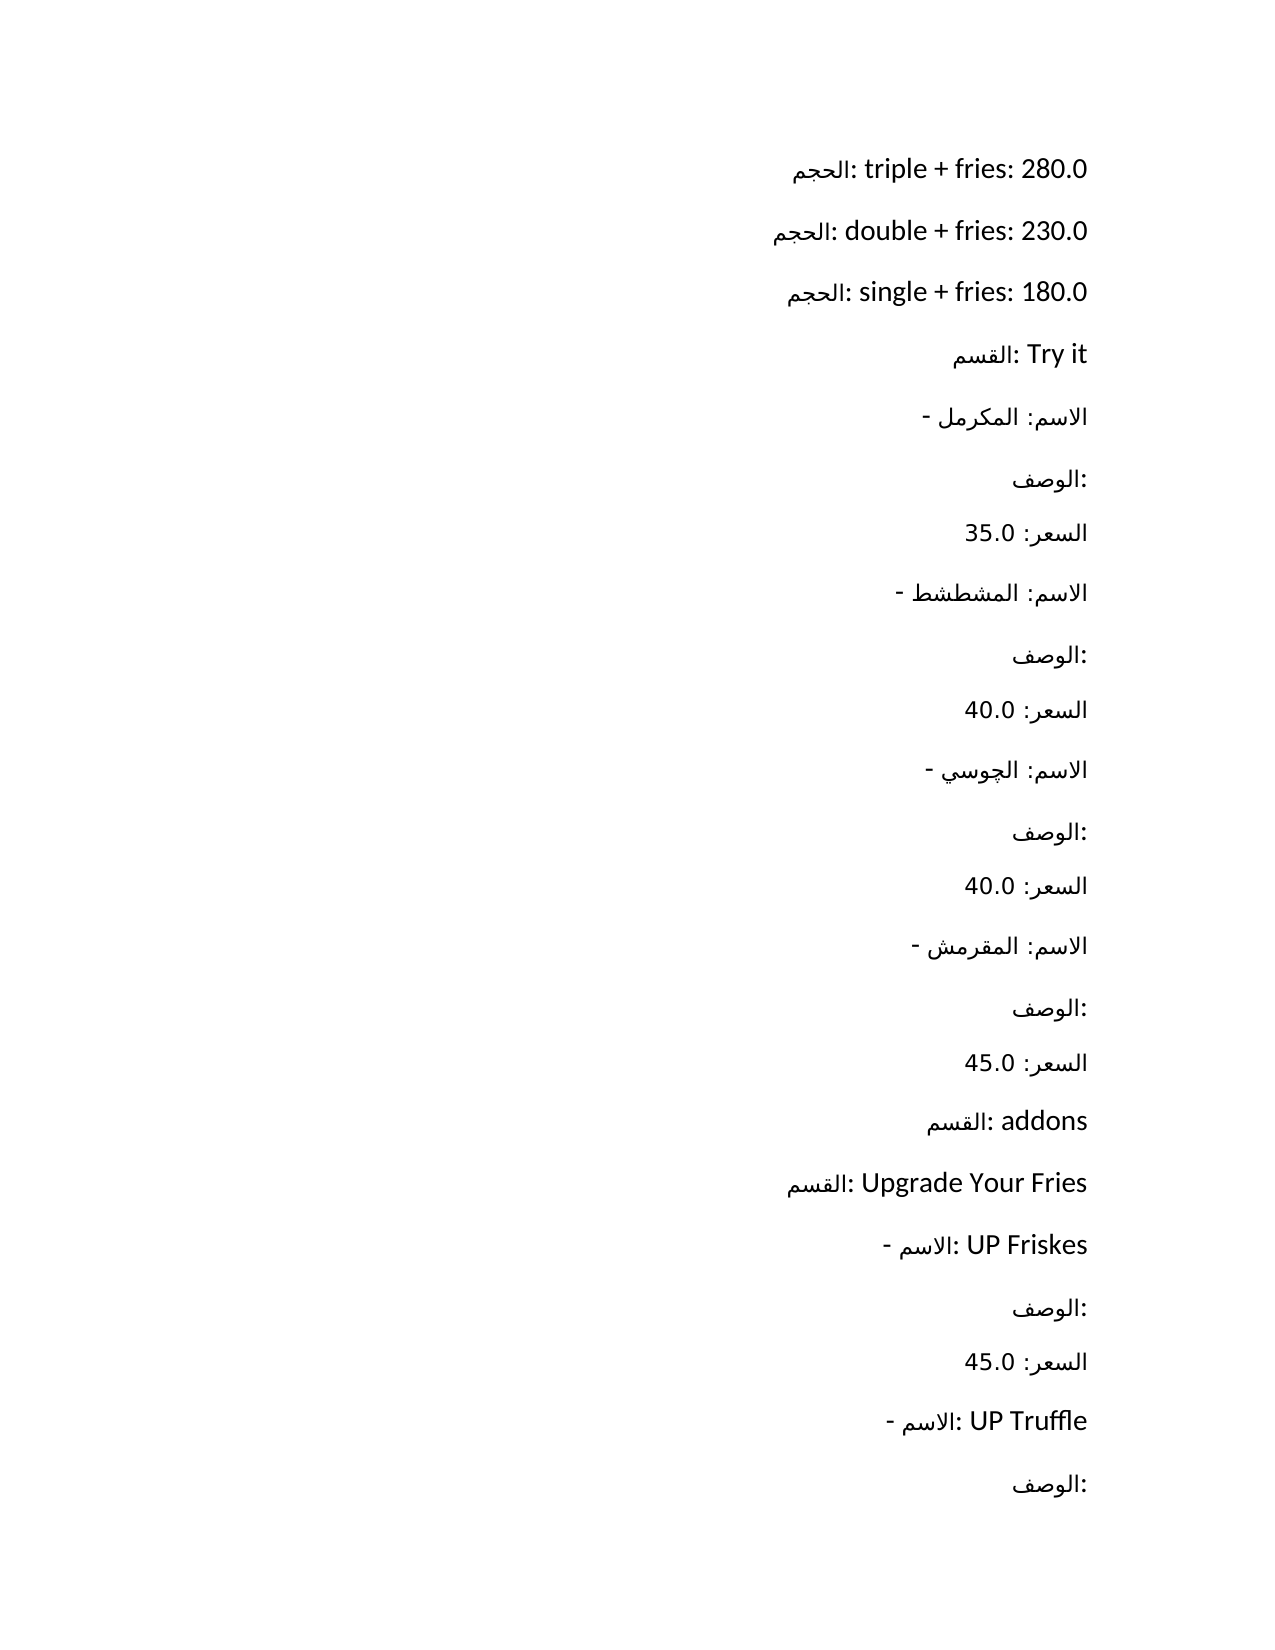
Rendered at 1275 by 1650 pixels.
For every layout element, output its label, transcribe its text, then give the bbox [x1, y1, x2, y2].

text السعر: 40.0 [187, 697, 1087, 724]
text السعر: 45.0 [187, 1349, 1087, 1376]
text - الاسم: UP Friskes [187, 1226, 1087, 1262]
text - الاسم: المكرمل [187, 397, 1087, 433]
text الوصف: [187, 1464, 1087, 1500]
text الوصف: [187, 459, 1087, 494]
text الوصف: [187, 812, 1087, 847]
text الحجم: double + fries: 230.0 [187, 212, 1087, 247]
text الحجم: triple + fries: 280.0 [187, 150, 1087, 186]
text الوصف: [187, 988, 1087, 1023]
text القسم: Upgrade Your Fries [187, 1164, 1087, 1200]
text السعر: 45.0 [187, 1050, 1087, 1076]
text - الاسم: المشطشط [187, 573, 1087, 609]
text - الاسم: UP Truffle [187, 1402, 1087, 1438]
text - الاسم: الچوسي [187, 750, 1087, 785]
text - الاسم: المقرمش [187, 926, 1087, 962]
text القسم: Try it [187, 335, 1087, 371]
text الوصف: [187, 1288, 1087, 1323]
text السعر: 35.0 [187, 521, 1087, 547]
text الحجم: single + fries: 180.0 [187, 273, 1087, 309]
text الوصف: [187, 635, 1087, 671]
text السعر: 40.0 [187, 873, 1087, 900]
text القسم: addons [187, 1102, 1087, 1138]
